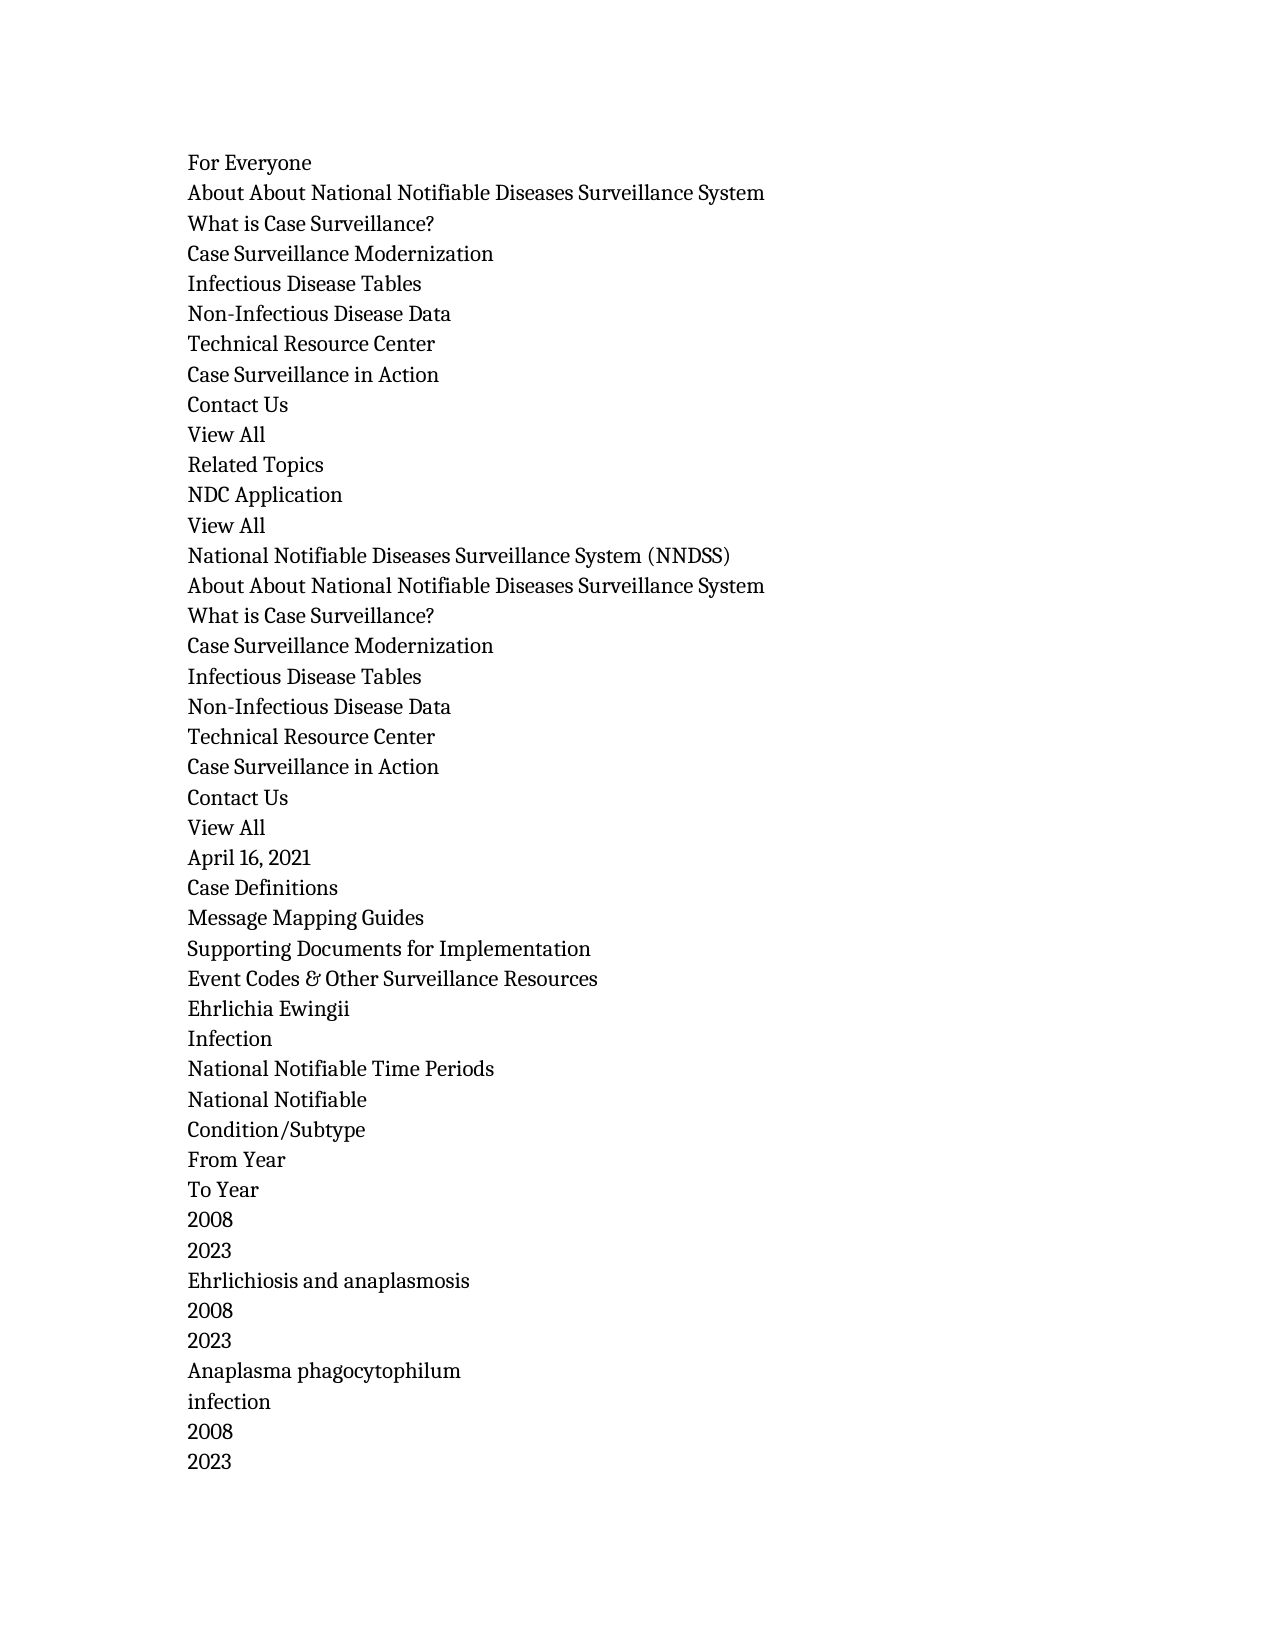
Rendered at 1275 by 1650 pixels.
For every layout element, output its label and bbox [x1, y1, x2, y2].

text [187, 150, 1087, 1475]
